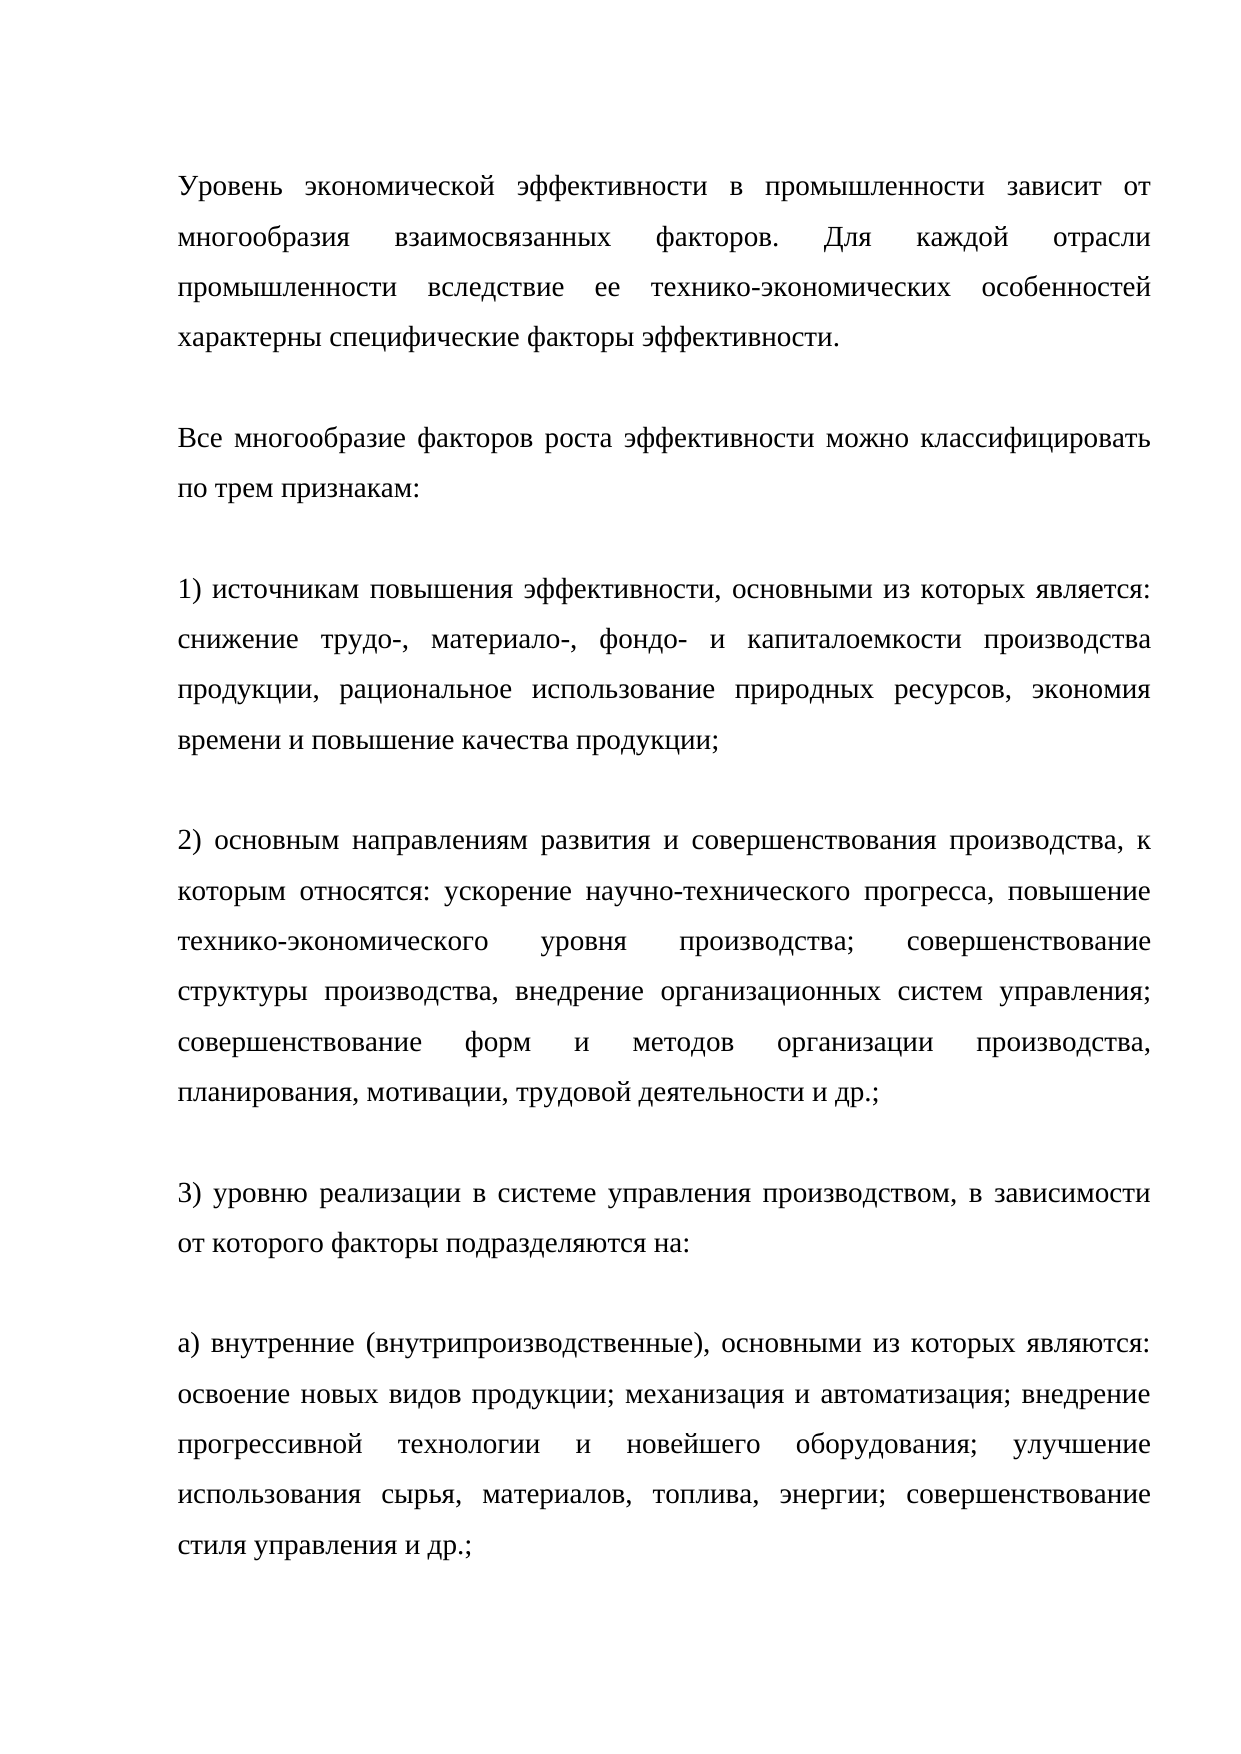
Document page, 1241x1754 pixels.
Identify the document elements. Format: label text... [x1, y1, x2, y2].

text 1) источникам повышения эффективности, основными из которых является: снижение трудо-, материало-, фондо- и капиталоемкости производства продукции, рациональное использование природных ресурсов, экономия времени и повышение качества продукции; [177, 571, 1152, 755]
text Уровень экономической эффективности в промышленности зависит от многообразия взаимосвязанных факторов. Для каждой отрасли промышленности вследствие ее технико-экономических особенностей характерны специфические факторы эффективности. [177, 168, 1152, 353]
text а) внутренние (внутрипроизводственные), основными из которых являются: освоение новых видов продукции; механизация и автоматизация; внедрение прогрессивной технологии и новейшего оборудования; улучшение использования сырья, материалов, топлива, энергии; совершенствование стиля управления и др.; [177, 1326, 1152, 1560]
text 2) основным направлениям развития и совершенствования производства, к которым относятся: ускорение научно-технического прогресса, повышение технико-экономического уровня производства; совершенствование структуры производства, внедрение организационных систем управления; совершенствование форм и методов организации производства, планирования, мотивации, трудовой деятельности и др.; [177, 822, 1152, 1108]
text Все многообразие факторов роста эффективности можно классифицировать по трем признакам: [177, 420, 1152, 504]
text 3) уровню реализации в системе управления производством, в зависимости от которого факторы подразделяются на: [177, 1175, 1152, 1258]
